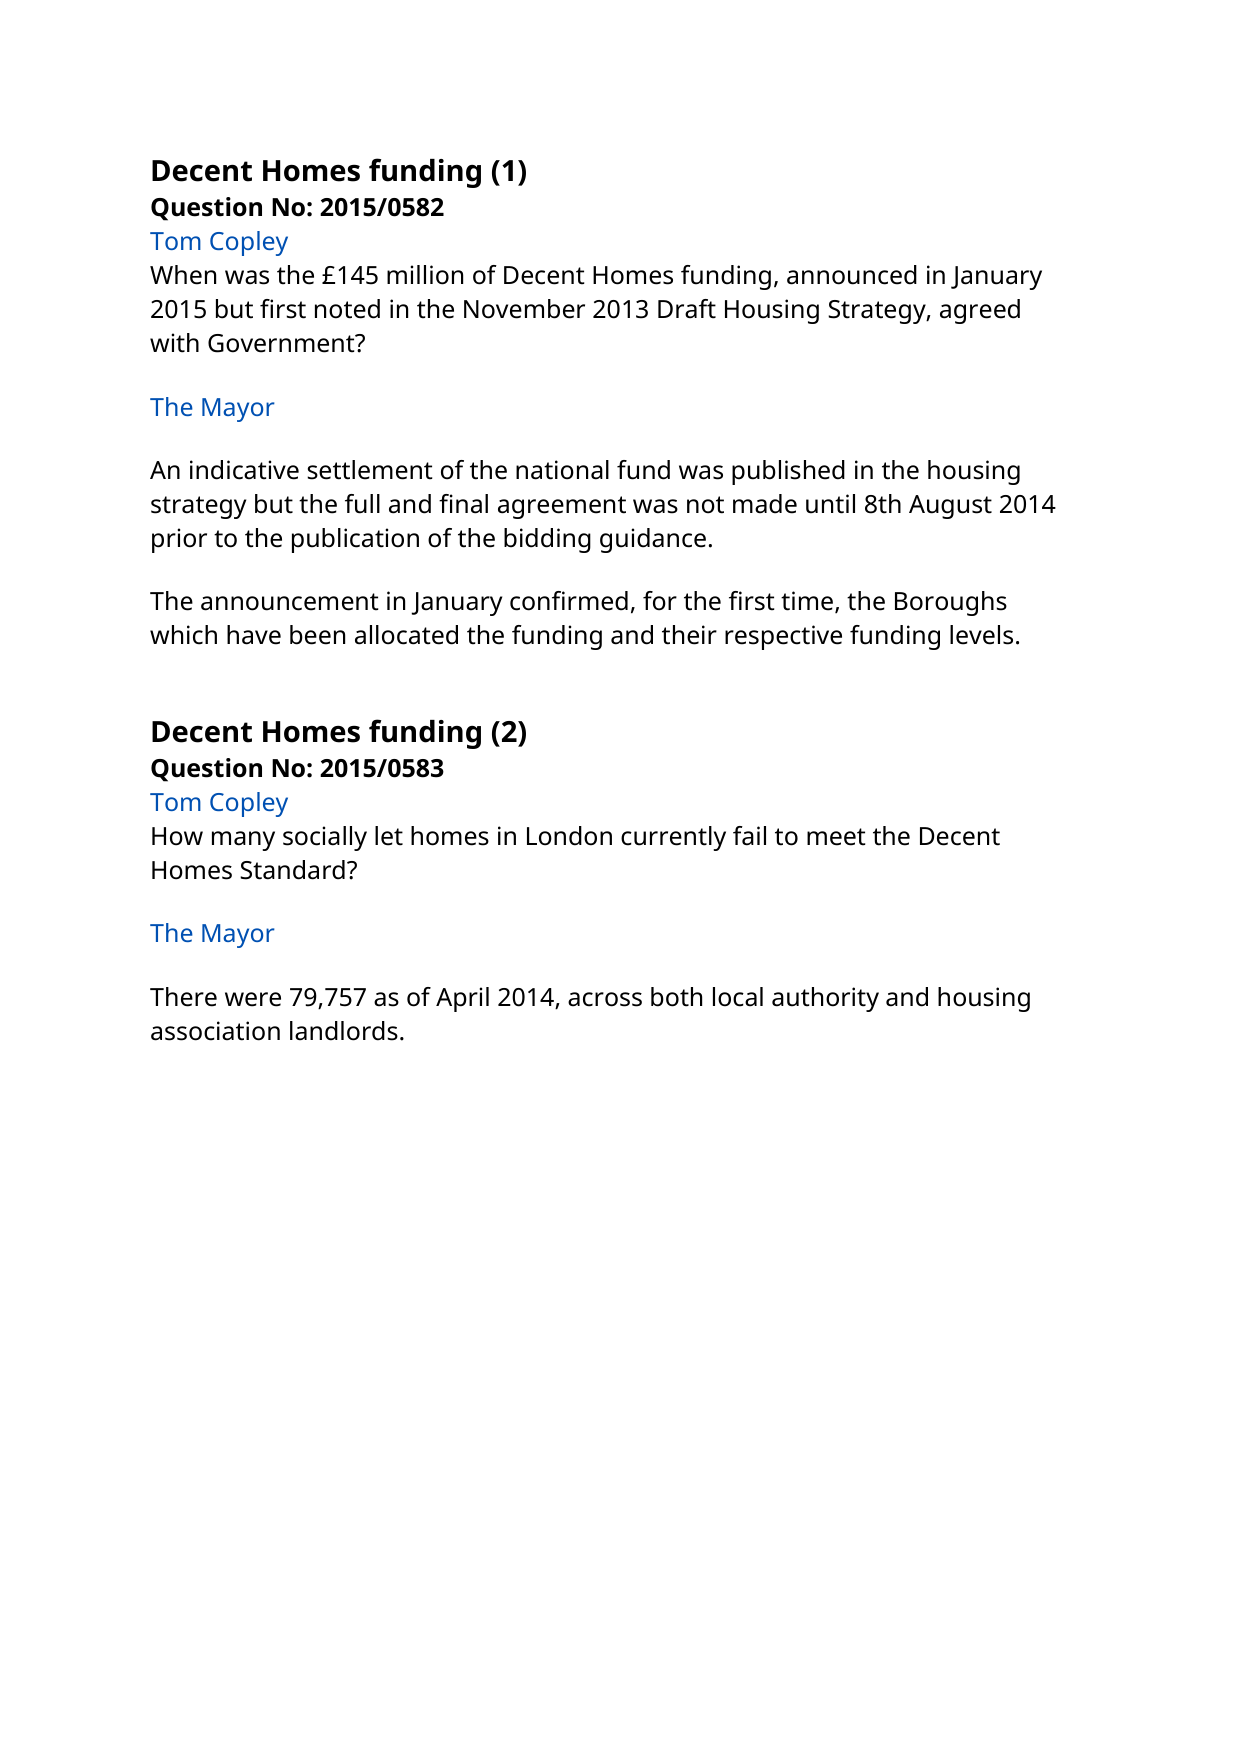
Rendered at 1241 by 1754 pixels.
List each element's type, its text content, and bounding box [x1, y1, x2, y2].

table_cell Decent Homes funding (1) Question No: 2015/0582 Tom Copley When was the £145 million of Decent Homes funding, announced in January 2015 but first noted in the November 2013 Draft Housing Strategy, agreed with Government? The Mayor An indicative settlement of the national fund was published in the housing strategy but the full and final agreement was not made until 8th August 2014 prior to the publication of the bidding guidance. The announcement in January confirmed, for the first time, the Boroughs which have been allocated the funding and their respective funding levels. [139, 150, 1069, 711]
table_cell Decent Homes funding (2) Question No: 2015/0583 Tom Copley How many socially let homes in London currently fail to meet the Decent Homes Standard? The Mayor There were 79,757 as of April 2014, across both local authority and housing association landlords. [139, 711, 1069, 1106]
